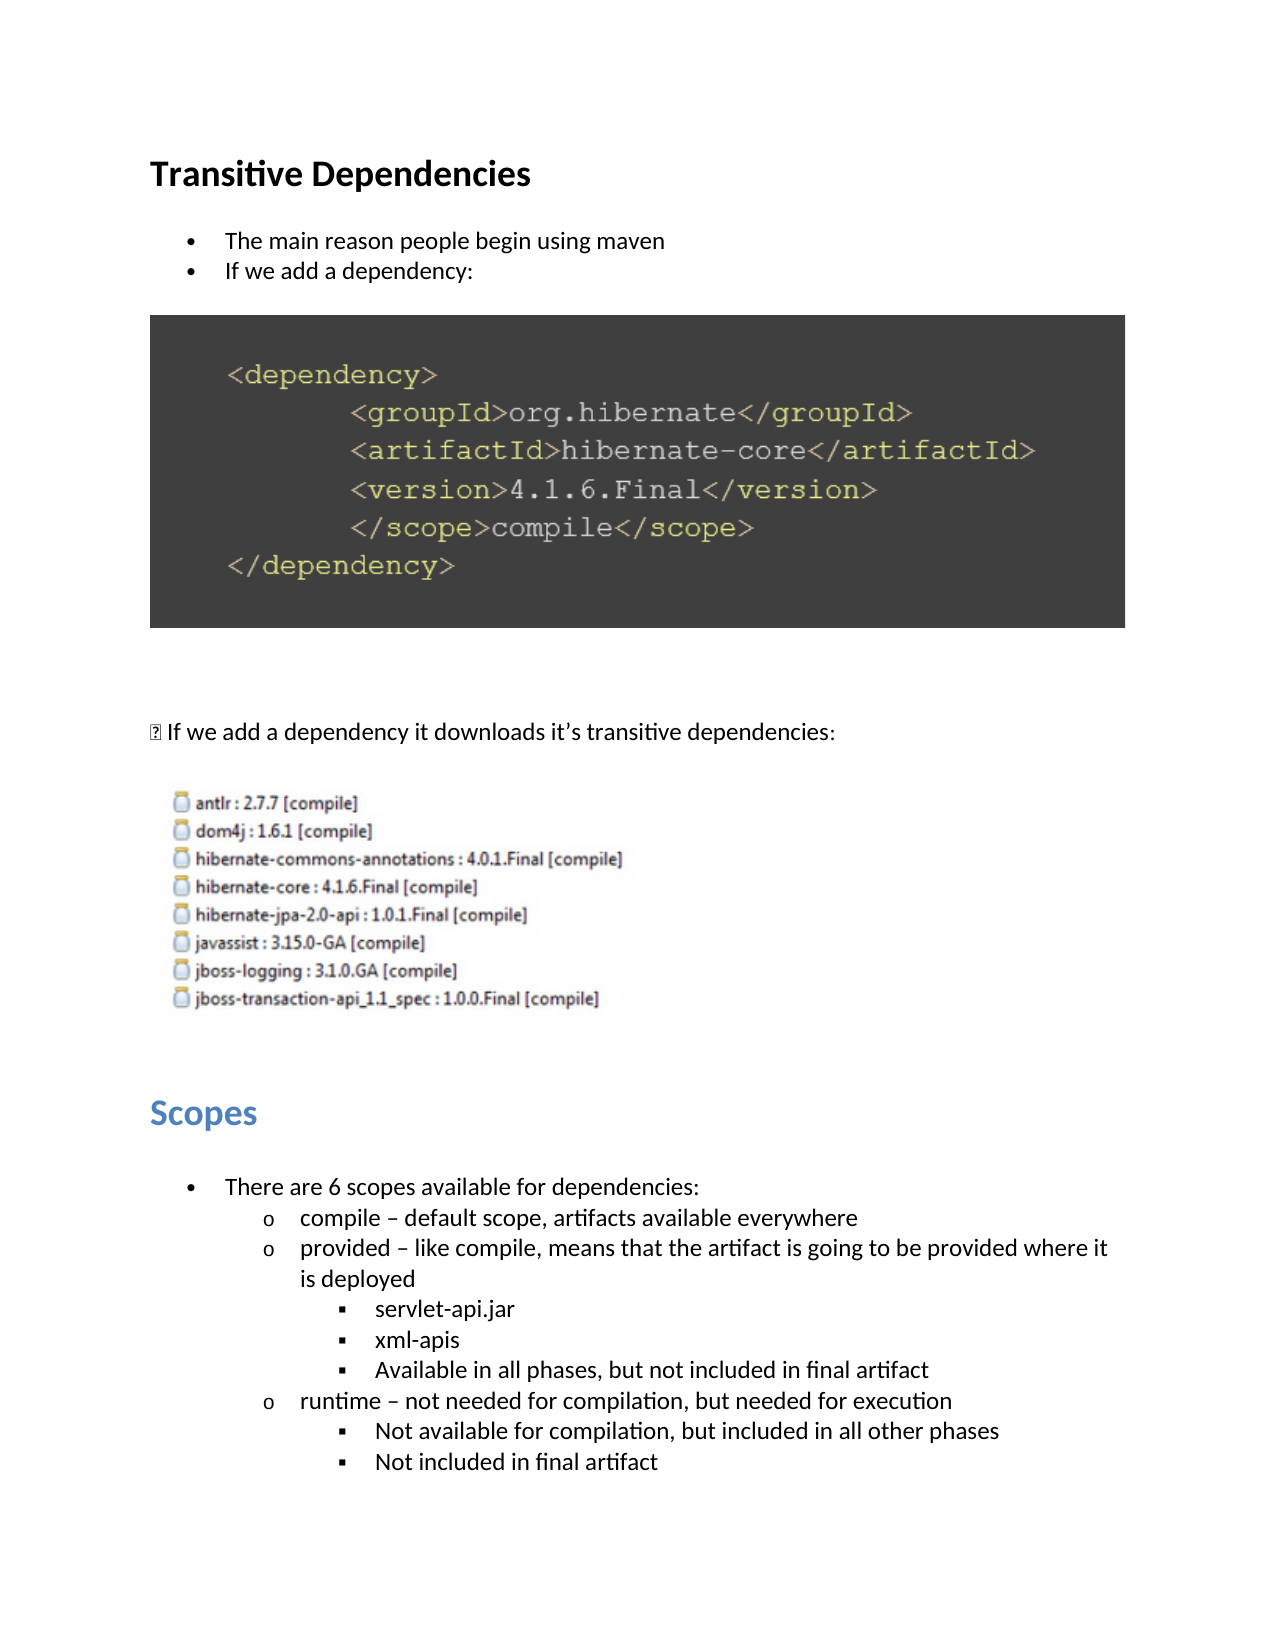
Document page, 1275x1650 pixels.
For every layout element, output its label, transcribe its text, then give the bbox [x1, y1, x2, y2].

list runtime – not needed for compilation, but needed for execution [262, 1385, 1125, 1415]
list Not included in final artifact [337, 1446, 1125, 1476]
list There are 6 scopes available for dependencies: [187, 1171, 1125, 1202]
list If we add a dependency: [187, 256, 1125, 286]
list servlet-api.jar [337, 1293, 1125, 1324]
picture [150, 315, 1125, 628]
list Not available for compilation, but included in all other phases [337, 1415, 1125, 1446]
list xml-apis [337, 1324, 1125, 1354]
list provided – like compile, means that the artifact is going to be provided where it is deployed [262, 1232, 1125, 1293]
list Available in all phases, but not included in final artifact [337, 1354, 1125, 1385]
text Transitive Dependencies [150, 150, 1125, 196]
list compile – default scope, artifacts available everywhere [262, 1202, 1125, 1232]
subtitle Scopes [150, 1089, 1125, 1135]
list The main reason people begin using maven [187, 225, 1125, 256]
picture [150, 775, 663, 1061]
text  If we add a dependency it downloads it’s transitive dependencies: [150, 716, 1125, 747]
